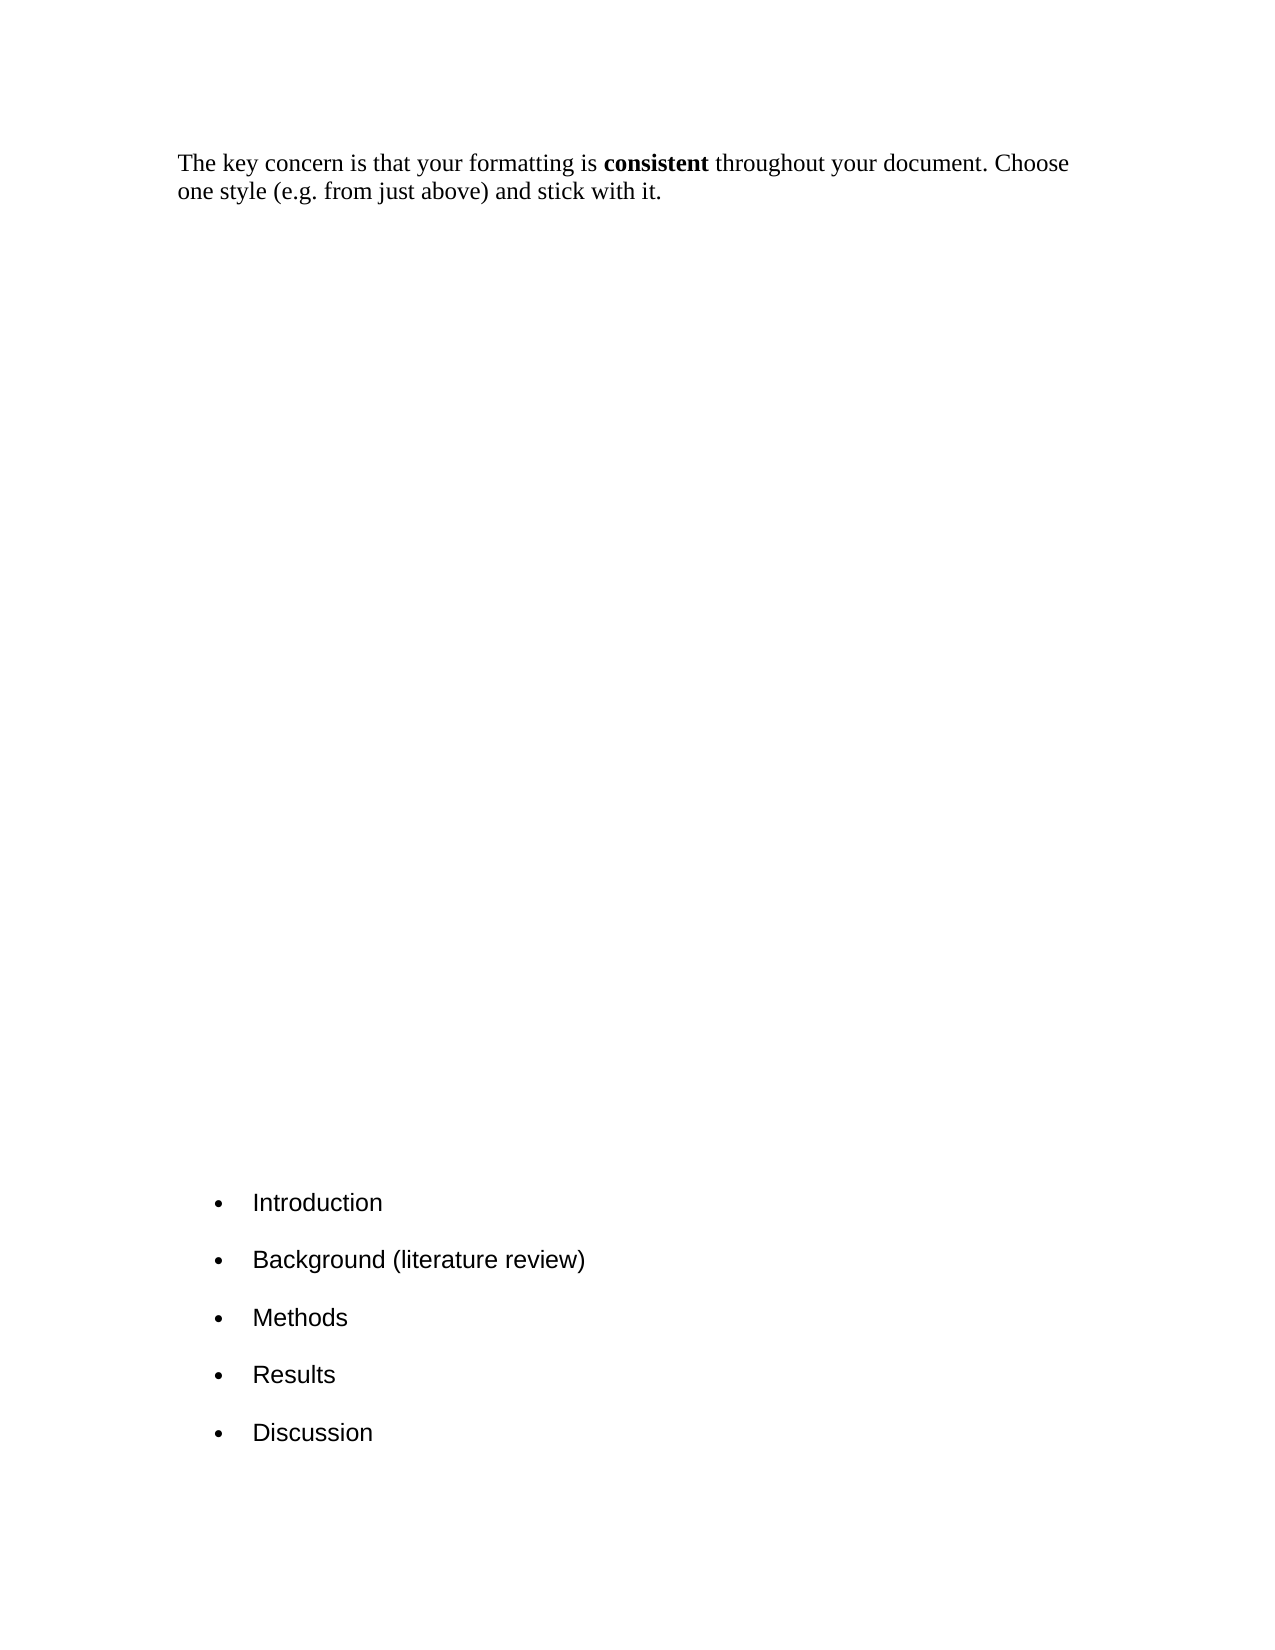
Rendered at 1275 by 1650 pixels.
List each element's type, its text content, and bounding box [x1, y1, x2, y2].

list Introduction [215, 1188, 1098, 1216]
list Background (literature review) [215, 1245, 1098, 1274]
list Results [215, 1360, 1098, 1389]
list Discussion [215, 1418, 1098, 1446]
list Methods [215, 1303, 1098, 1331]
text The key concern is that your formatting is consistent throughout your document. Choose one style (e.g. from just above) and stick with it. [177, 148, 1098, 205]
